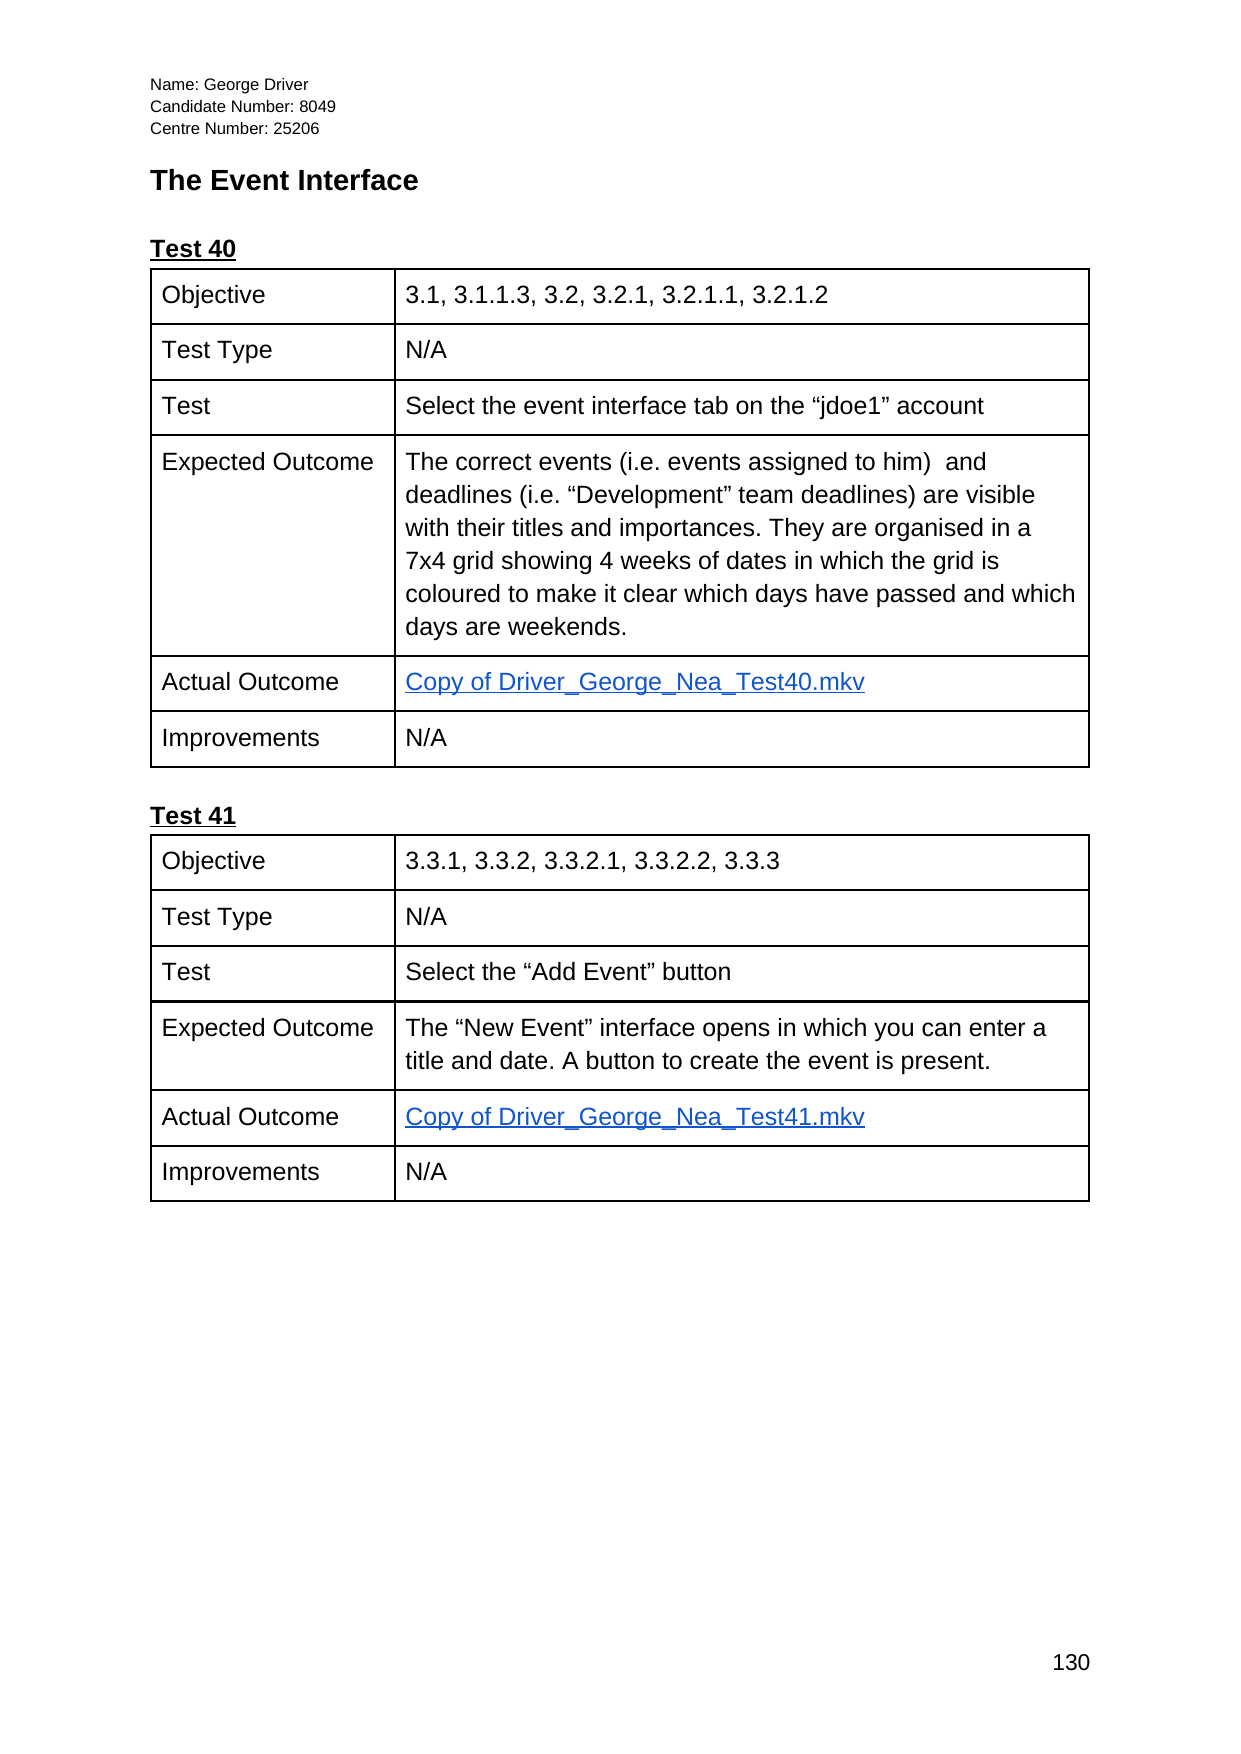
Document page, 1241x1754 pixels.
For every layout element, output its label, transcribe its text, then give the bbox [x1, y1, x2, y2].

table_cell Test Type [152, 891, 394, 945]
table_cell Expected Outcome [152, 1003, 394, 1089]
text The Event Interface [150, 163, 1090, 196]
table_cell Improvements [152, 1147, 394, 1200]
table_cell Actual Outcome [152, 1091, 394, 1144]
table_cell The correct events (i.e. events assigned to him) and deadlines (i.e. “Development” team deadlines) are visible with their titles and importances. They are organised in a 7x4 grid showing 4 weeks of dates in which the grid is coloured to make it clear which days have passed and which days are weekends. [396, 436, 1088, 655]
table_header Objective [152, 270, 394, 323]
table_cell Actual Outcome [152, 657, 394, 710]
table_cell Copy of Driver_George_Nea_Test40.mkv [396, 657, 1088, 710]
table_header 3.3.1, 3.3.2, 3.3.2.1, 3.3.2.2, 3.3.3 [396, 836, 1088, 889]
table_cell Test [152, 947, 394, 1000]
table_cell Copy of Driver_George_Nea_Test41.mkv [396, 1091, 1088, 1144]
table_cell Test [152, 381, 394, 434]
table_cell Select the event interface tab on the “jdoe1” account [396, 381, 1088, 434]
table_cell N/A [396, 891, 1088, 945]
text Test 41 [150, 801, 1090, 829]
table_cell N/A [396, 325, 1088, 378]
table_cell Test Type [152, 325, 394, 378]
table_header 3.1, 3.1.1.3, 3.2, 3.2.1, 3.2.1.1, 3.2.1.2 [396, 270, 1088, 323]
table_cell N/A [396, 1147, 1088, 1200]
table_cell Improvements [152, 712, 394, 766]
table_cell The “New Event” interface opens in which you can enter a title and date. A button to create the event is present. [396, 1003, 1088, 1089]
table_cell N/A [396, 712, 1088, 766]
table_cell Expected Outcome [152, 436, 394, 655]
text Test 40 [150, 234, 1090, 263]
table_cell Select the “Add Event” button [396, 947, 1088, 1000]
table_header Objective [152, 836, 394, 889]
